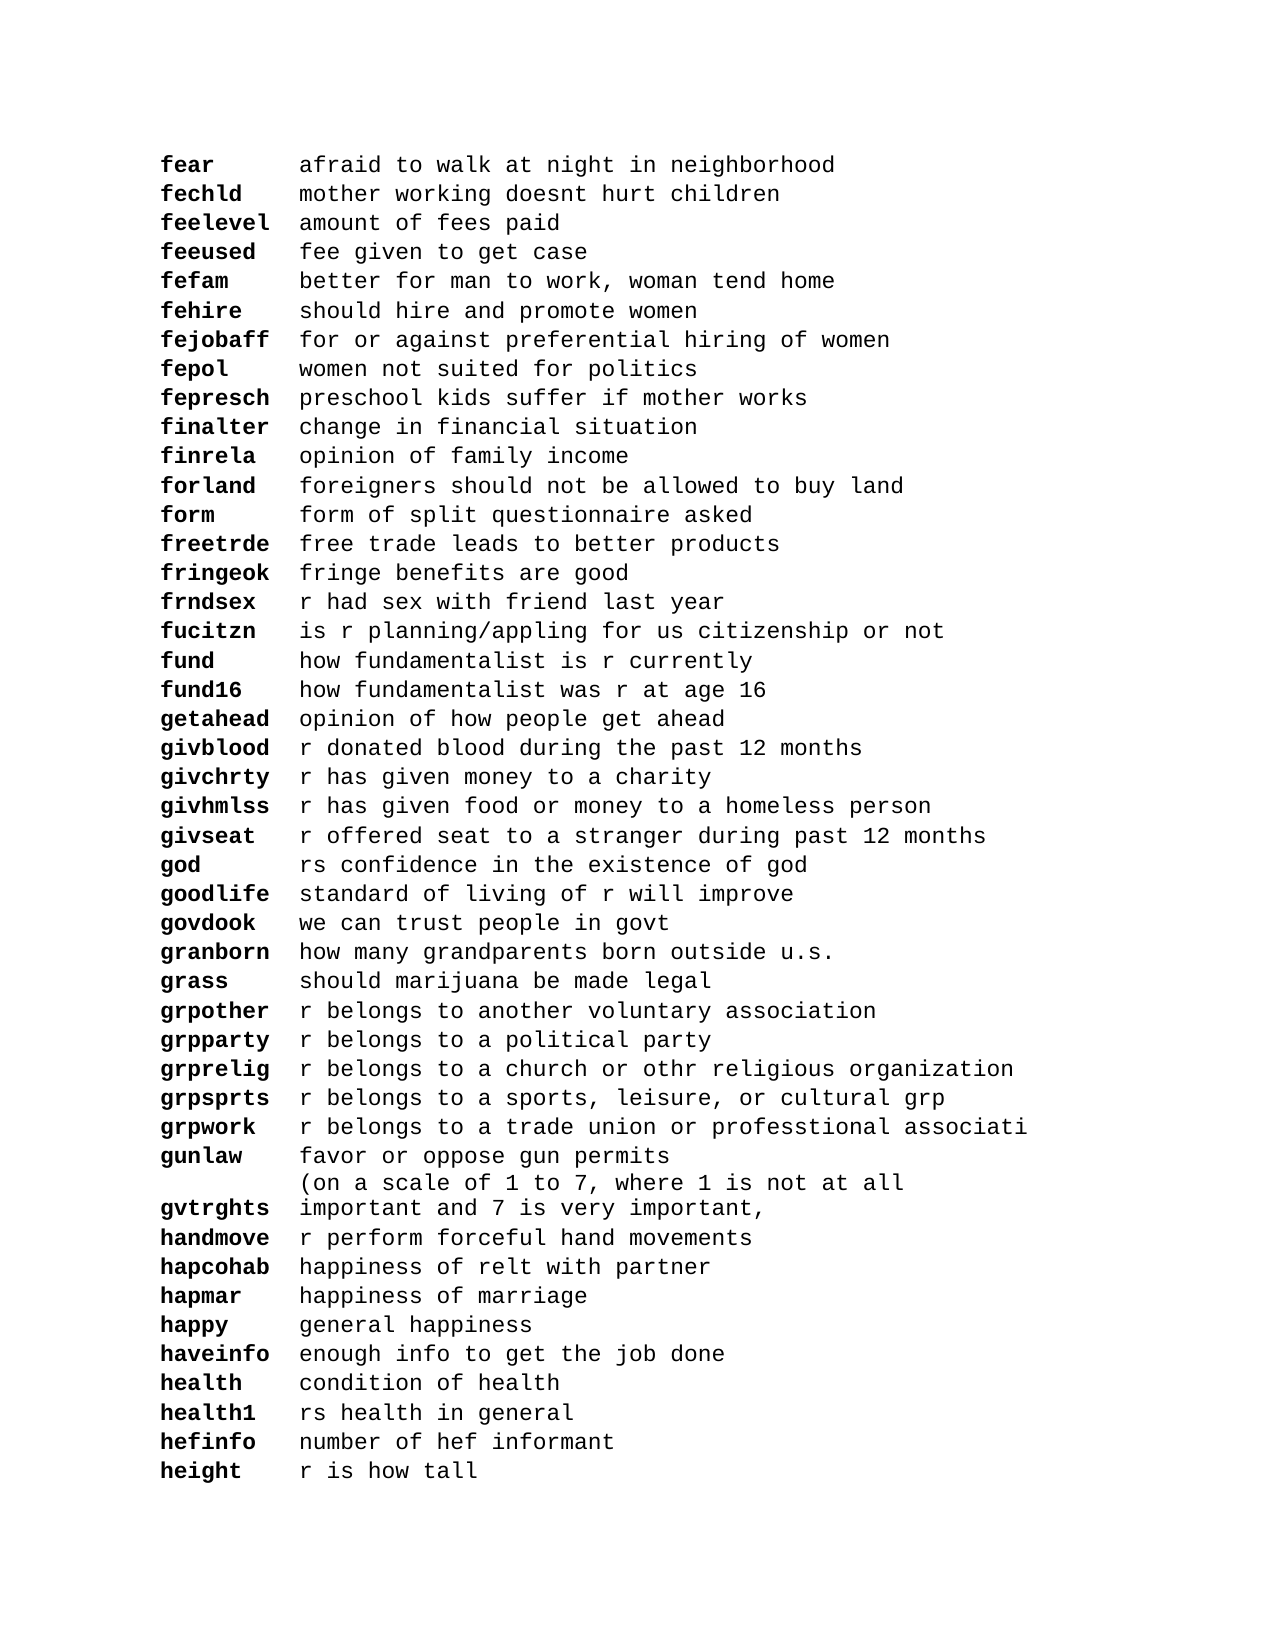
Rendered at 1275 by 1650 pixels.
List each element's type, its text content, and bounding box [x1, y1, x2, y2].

table_cell how fundamentalist was r at age 16 [288, 675, 1052, 704]
table_cell health1 [149, 1398, 288, 1427]
table_cell women not suited for politics [288, 354, 1052, 383]
table_cell favor or oppose gun permits [288, 1142, 1052, 1171]
table_cell change in financial situation [288, 413, 1052, 442]
table_cell r belongs to another voluntary association [288, 996, 1052, 1025]
table_cell r has given money to a charity [288, 763, 1052, 792]
table_cell feeused [149, 238, 288, 267]
table_cell r belongs to a trade union or professtional associati [288, 1113, 1052, 1142]
table_cell haveinfo [149, 1339, 288, 1368]
table_cell grpwork [149, 1113, 288, 1142]
table_cell happiness of marriage [288, 1281, 1052, 1310]
table_cell r belongs to a sports, leisure, or cultural grp [288, 1083, 1052, 1112]
table_cell fejobaff [149, 325, 288, 354]
table_cell height [149, 1456, 288, 1485]
table_cell fehire [149, 296, 288, 325]
table_cell fechld [149, 179, 288, 208]
table_cell getahead [149, 704, 288, 733]
table_cell enough info to get the job done [288, 1339, 1052, 1368]
table_cell fear [149, 150, 288, 179]
table_cell givblood [149, 733, 288, 762]
table_cell preschool kids suffer if mother works [288, 383, 1052, 412]
table_cell givchrty [149, 763, 288, 792]
table_cell r has given food or money to a homeless person [288, 792, 1052, 821]
table_cell govdook [149, 908, 288, 937]
table_cell finalter [149, 413, 288, 442]
table_cell for or against preferential hiring of women [288, 325, 1052, 354]
table_cell hefinfo [149, 1427, 288, 1456]
table_cell opinion of how people get ahead [288, 704, 1052, 733]
table_cell should hire and promote women [288, 296, 1052, 325]
table_cell givseat [149, 821, 288, 850]
table_cell r belongs to a political party [288, 1025, 1052, 1054]
table_cell how many grandparents born outside u.s. [288, 938, 1052, 967]
table_cell fepol [149, 354, 288, 383]
table_cell forland [149, 471, 288, 500]
table_cell form of split questionnaire asked [288, 500, 1052, 529]
table_cell grpother [149, 996, 288, 1025]
table_cell we can trust people in govt [288, 908, 1052, 937]
table_cell freetrde [149, 529, 288, 558]
table_cell happiness of relt with partner [288, 1252, 1052, 1281]
table_cell grpparty [149, 1025, 288, 1054]
table_cell number of hef informant [288, 1427, 1052, 1456]
table_cell rs confidence in the existence of god [288, 850, 1052, 879]
table_cell r had sex with friend last year [288, 588, 1052, 617]
table_cell standard of living of r will improve [288, 879, 1052, 908]
table_cell condition of health [288, 1369, 1052, 1398]
table_cell grprelig [149, 1054, 288, 1083]
table_cell fringe benefits are good [288, 558, 1052, 587]
table_cell frndsex [149, 588, 288, 617]
table_cell afraid to walk at night in neighborhood [288, 150, 1052, 179]
table_cell god [149, 850, 288, 879]
table_cell fund16 [149, 675, 288, 704]
table_cell fund [149, 646, 288, 675]
table_cell opinion of family income [288, 442, 1052, 471]
table_cell should marijuana be made legal [288, 967, 1052, 996]
table_cell handmove [149, 1223, 288, 1252]
table_cell fee given to get case [288, 238, 1052, 267]
table_cell happy [149, 1310, 288, 1339]
table_cell finrela [149, 442, 288, 471]
table_cell hapmar [149, 1281, 288, 1310]
table_cell feelevel [149, 208, 288, 237]
table_cell goodlife [149, 879, 288, 908]
table_cell r is how tall [288, 1456, 1052, 1485]
table_cell health [149, 1369, 288, 1398]
table_cell (on a scale of 1 to 7, where 1 is not at all important and 7 is very important, [288, 1171, 1052, 1223]
table_cell free trade leads to better products [288, 529, 1052, 558]
table_cell general happiness [288, 1310, 1052, 1339]
table_cell mother working doesnt hurt children [288, 179, 1052, 208]
table_cell r belongs to a church or othr religious organization [288, 1054, 1052, 1083]
table_cell fepresch [149, 383, 288, 412]
table_cell gvtrghts [149, 1171, 288, 1223]
table_cell r donated blood during the past 12 months [288, 733, 1052, 762]
table_cell grass [149, 967, 288, 996]
table_cell foreigners should not be allowed to buy land [288, 471, 1052, 500]
table_cell r offered seat to a stranger during past 12 months [288, 821, 1052, 850]
table_cell givhmlss [149, 792, 288, 821]
table_cell fefam [149, 267, 288, 296]
table_cell rs health in general [288, 1398, 1052, 1427]
table_cell amount of fees paid [288, 208, 1052, 237]
table_cell better for man to work, woman tend home [288, 267, 1052, 296]
table_cell r perform forceful hand movements [288, 1223, 1052, 1252]
table_cell fucitzn [149, 617, 288, 646]
table_cell grpsprts [149, 1083, 288, 1112]
table_cell form [149, 500, 288, 529]
table_cell is r planning/appling for us citizenship or not [288, 617, 1052, 646]
table_cell fringeok [149, 558, 288, 587]
table_cell gunlaw [149, 1142, 288, 1171]
table_cell granborn [149, 938, 288, 967]
table_cell how fundamentalist is r currently [288, 646, 1052, 675]
table_cell hapcohab [149, 1252, 288, 1281]
